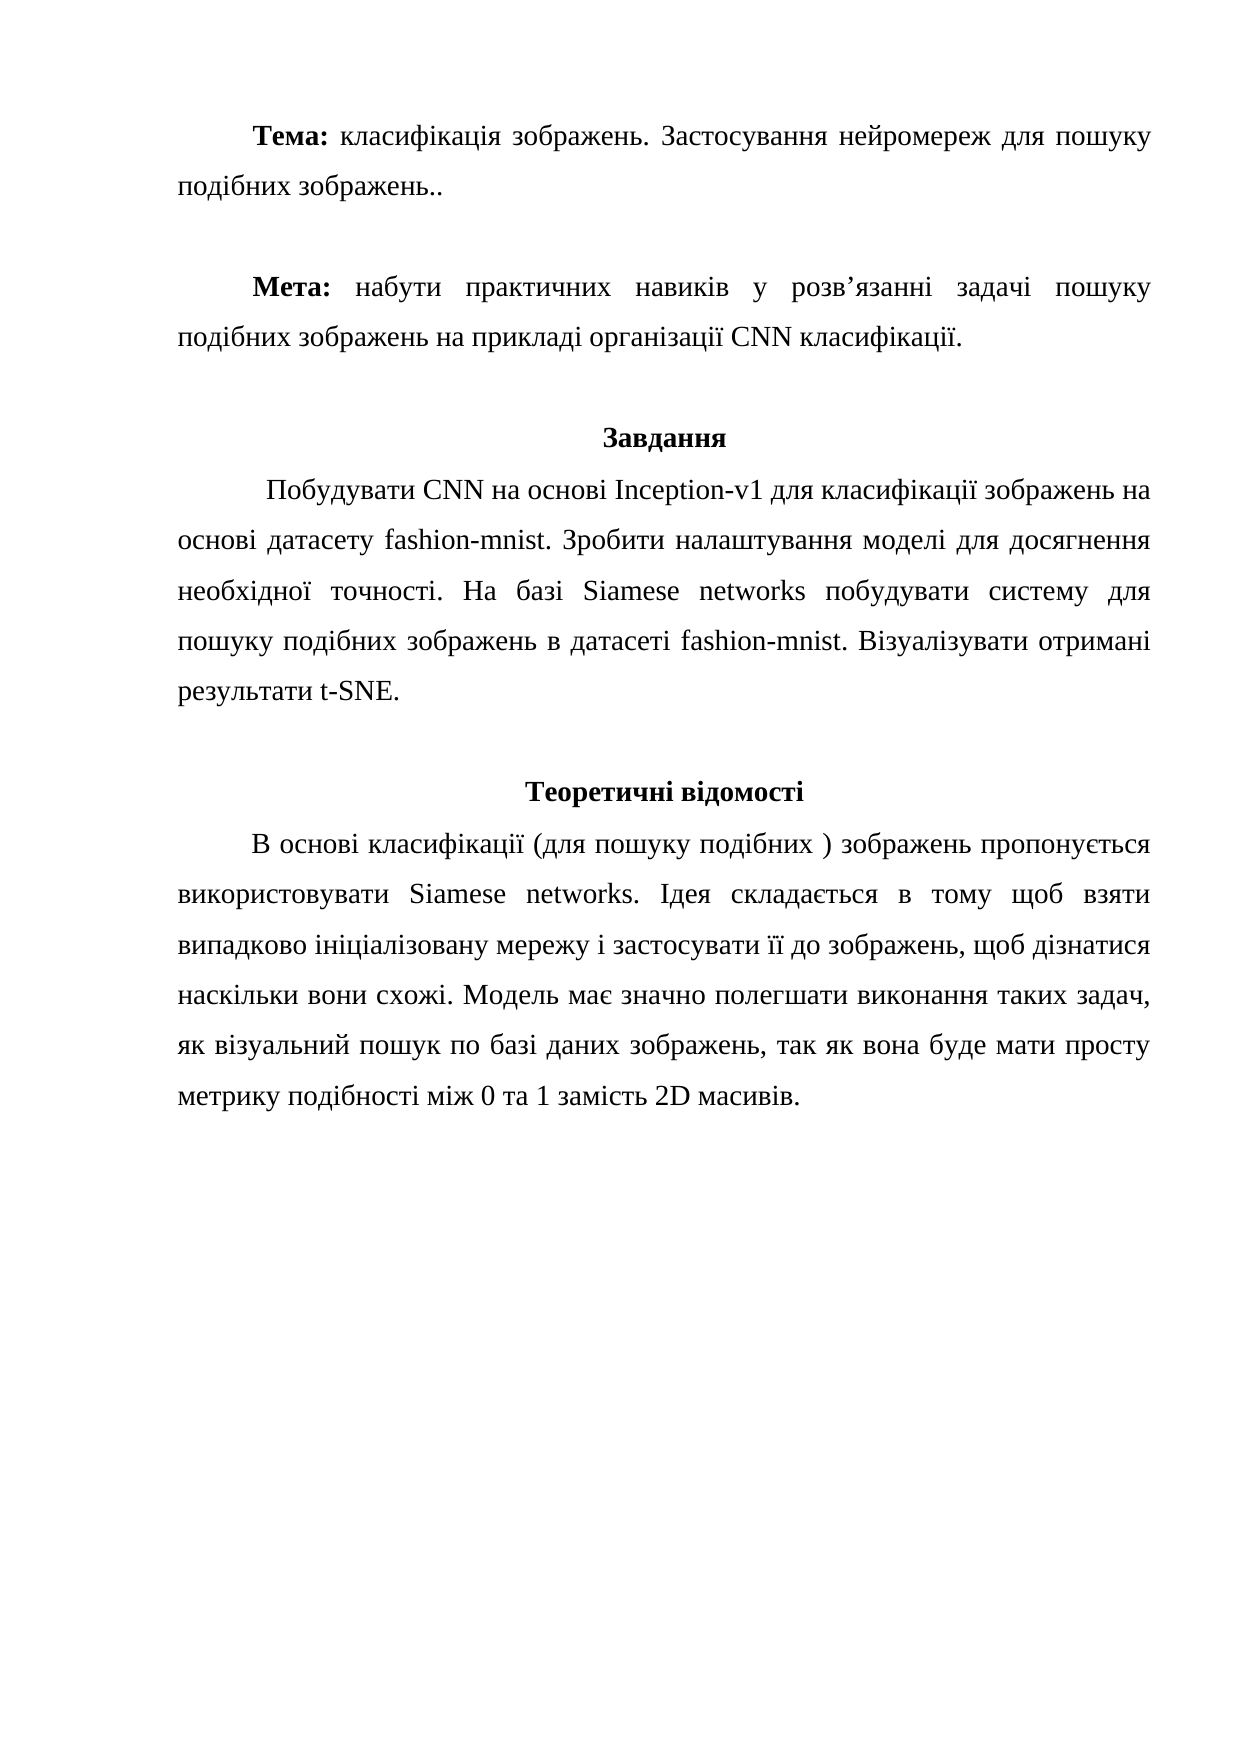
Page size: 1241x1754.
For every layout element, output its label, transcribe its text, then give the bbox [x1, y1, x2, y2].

text В основі класифікації (для пошуку подібних ) зображень пропонується використовувати Siamese networks. Ідея складається в тому щоб взяти випадково ініціалізовану мережу і застосувати її до зображень, щоб дізнатися наскільки вони схожі. Модель має значно полегшати виконання таких задач, як візуальний пошук по базі даних зображень, так як вона буде мати просту метрику подібності між 0 та 1 замість 2D масивів. [177, 826, 1152, 1111]
text Теоретичні відомості [177, 774, 1152, 808]
text Мета: набути практичних навиків у розв’язанні задачі пошуку подібних зображень на прикладі організації CNN класифікації. [177, 269, 1152, 353]
text Тема: класифікація зображень. Застосування нейромереж для пошуку подібних зображень.. [177, 118, 1152, 202]
text Завдання [177, 420, 1152, 453]
text Побудувати CNN на основі Inception-v1 для класифікації зображень на основі датасету fashion-mnist. Зробити налаштування моделі для досягнення необхідної точності. На базі Siamese networks побудувати систему для пошуку подібних зображень в датасеті fashion-mnist. Візуалізувати отримані результати t-SNE. [177, 472, 1152, 707]
